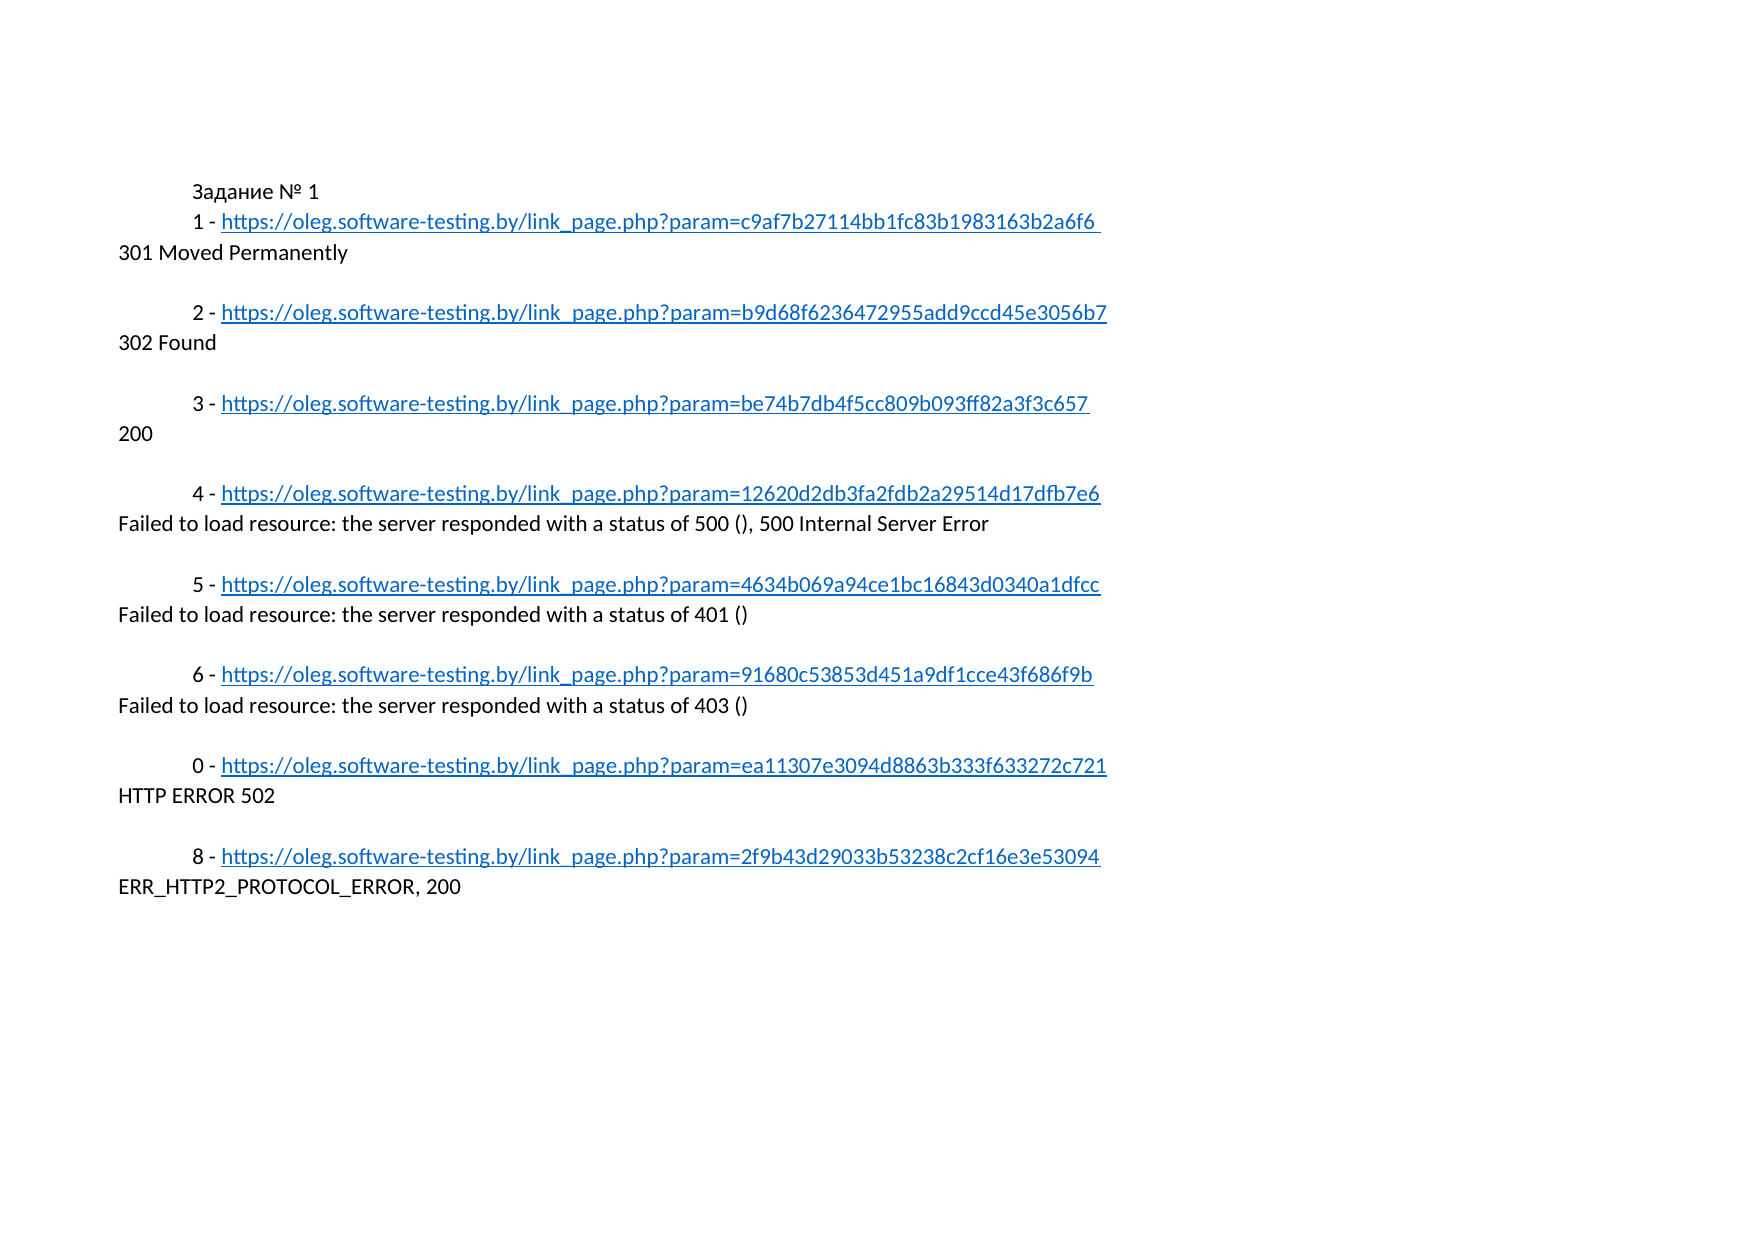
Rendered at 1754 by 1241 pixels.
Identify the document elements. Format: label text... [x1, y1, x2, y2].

list ERR_HTTP2_PROTOCOL_ERROR, 200 [118, 872, 1636, 900]
text 8 - https://oleg.software-testing.by/link_page.php?param=2f9b43d29033b53238c2cf16e3e53094 [118, 842, 1636, 870]
text Failed to load resource: the server responded with a status of 403 () [118, 691, 1636, 719]
text Задание № 1 [118, 177, 1636, 205]
text 302 Found [118, 328, 1636, 356]
text Failed to load resource: the server responded with a status of 500 (), 500 Internal Server Error [118, 509, 1636, 537]
text Failed to load resource: the server responded with a status of 401 () [118, 600, 1636, 628]
list 4 - https://oleg.software-testing.by/link_page.php?param=12620d2db3fa2fdb2a29514d17dfb7e6 [118, 479, 1636, 507]
text 2 - https://oleg.software-testing.by/link_page.php?param=b9d68f6236472955add9ccd45e3056b7 [118, 298, 1636, 326]
text 5 - https://oleg.software-testing.by/link_page.php?param=4634b069a94ce1bc16843d0340a1dfcc [118, 570, 1636, 598]
text 1 - https://oleg.software-testing.by/link_page.php?param=c9af7b27114bb1fc83b1983163b2a6f6 [118, 207, 1636, 235]
text HTTP ERROR 502 [118, 781, 1636, 809]
text 0 - https://oleg.software-testing.by/link_page.php?param=ea11307e3094d8863b333f633272c721 [118, 751, 1636, 779]
text 6 - https://oleg.software-testing.by/link_page.php?param=91680c53853d451a9df1cce43f686f9b [118, 661, 1636, 688]
list 200 [118, 419, 1636, 447]
list 3 - https://oleg.software-testing.by/link_page.php?param=be74b7db4f5cc809b093ff82a3f3c657 [118, 389, 1636, 417]
text 301 Moved Permanently [118, 238, 1636, 266]
